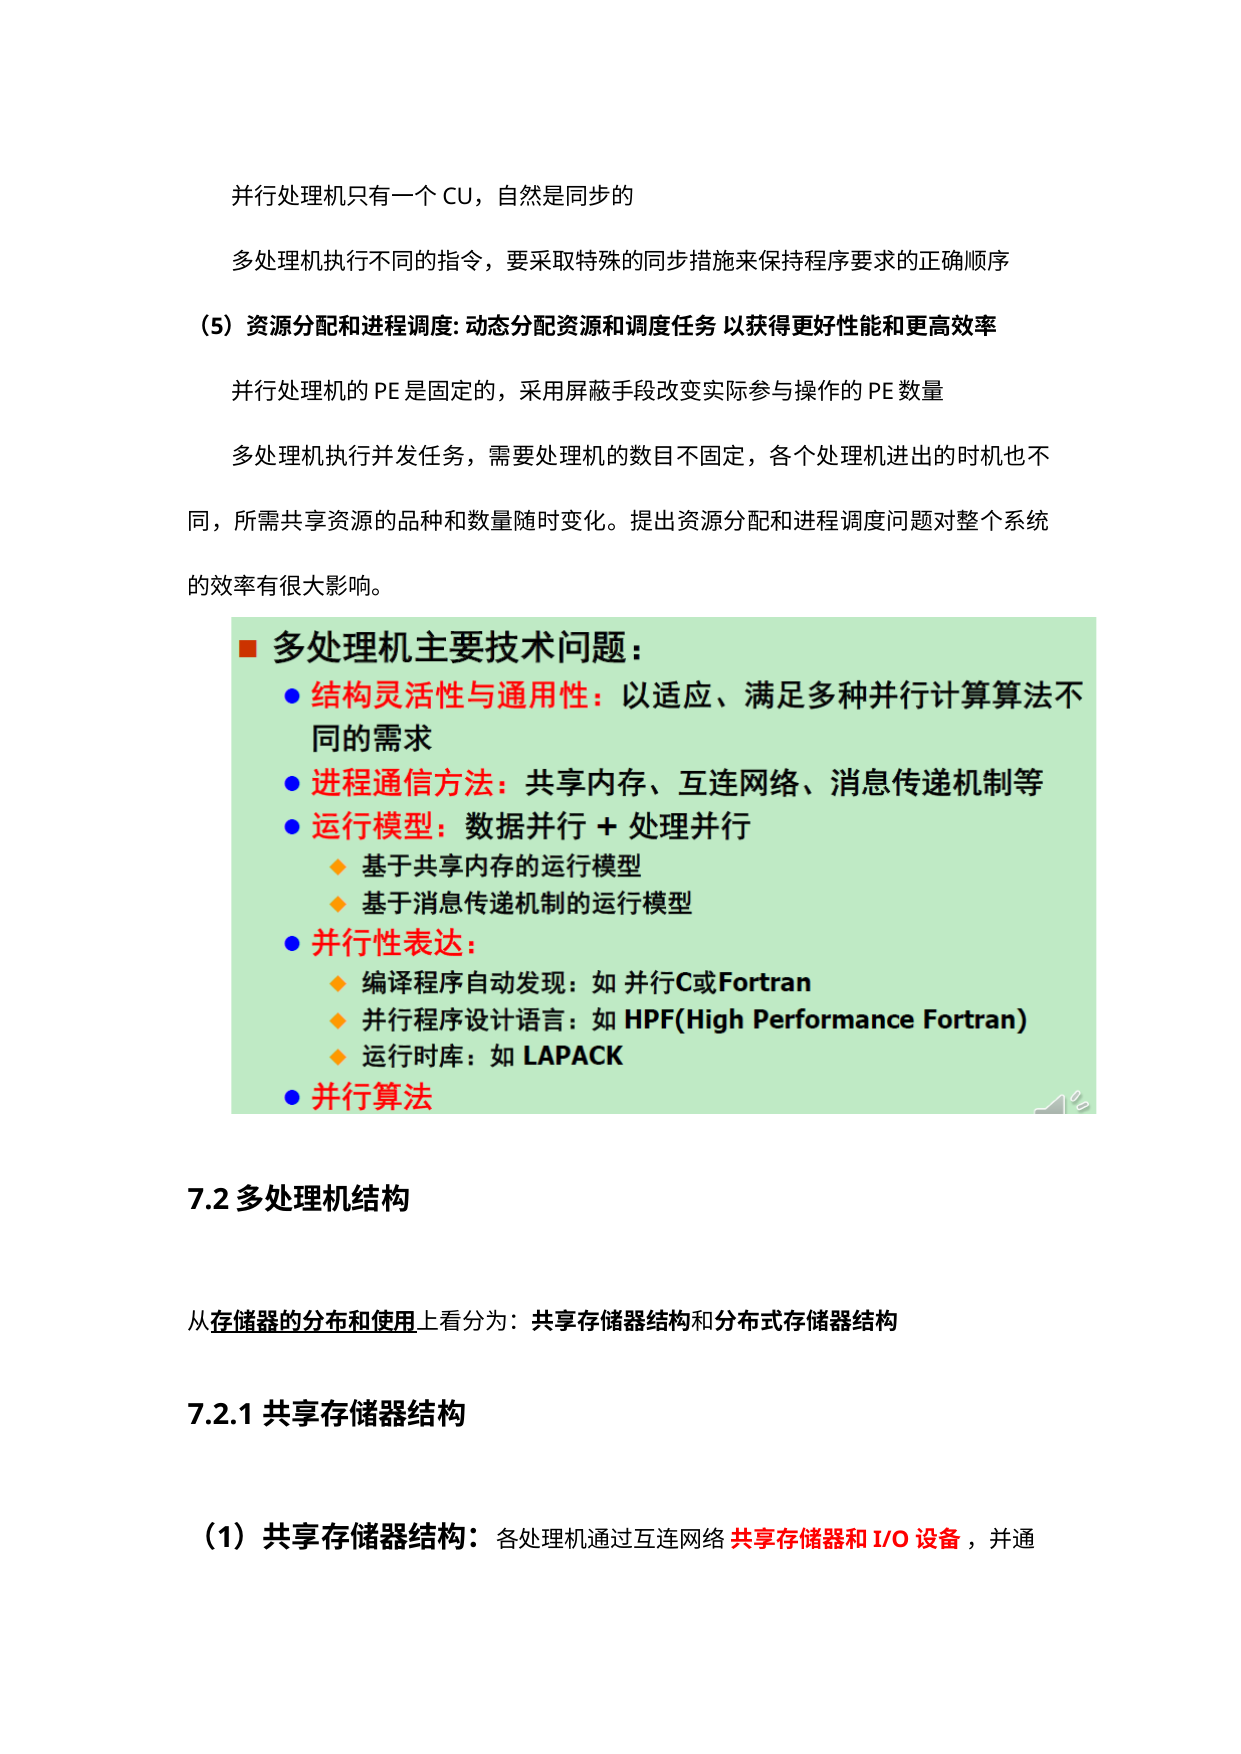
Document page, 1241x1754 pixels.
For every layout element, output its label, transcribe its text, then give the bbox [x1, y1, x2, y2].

text 并行处理机只有一个CU，自然是同步的 [187, 162, 1053, 227]
subtitle 7.2多处理机结构 [187, 1164, 1053, 1229]
picture [231, 617, 1097, 1114]
text （5）资源分配和进程调度: 动态分配资源和调度任务 以获得更好性能和更高效率 [187, 292, 1053, 357]
text 多处理机执行并发任务，需要处理机的数目不固定，各个处理机进出的时机也不同，所需共享资源的品种和数量随时变化。提出资源分配和进程调度问题对整个系统的效率有很大影响。 [187, 422, 1053, 617]
text 多处理机执行不同的指令，要采取特殊的同步措施来保持程序要求的正确顺序 [187, 227, 1053, 292]
subtitle 7.2.1 共享存储器结构 [187, 1379, 1053, 1444]
text 从存储器的分布和使用上看分为：共享存储器结构和分布式存储器结构 [187, 1287, 1053, 1352]
text （1）共享存储器结构：各处理机通过互连网络 共享存储器和 I/O 设备 ，并通 [187, 1502, 1053, 1567]
text 并行处理机的PE是固定的，采用屏蔽手段改变实际参与操作的PE数量 [187, 357, 1053, 422]
